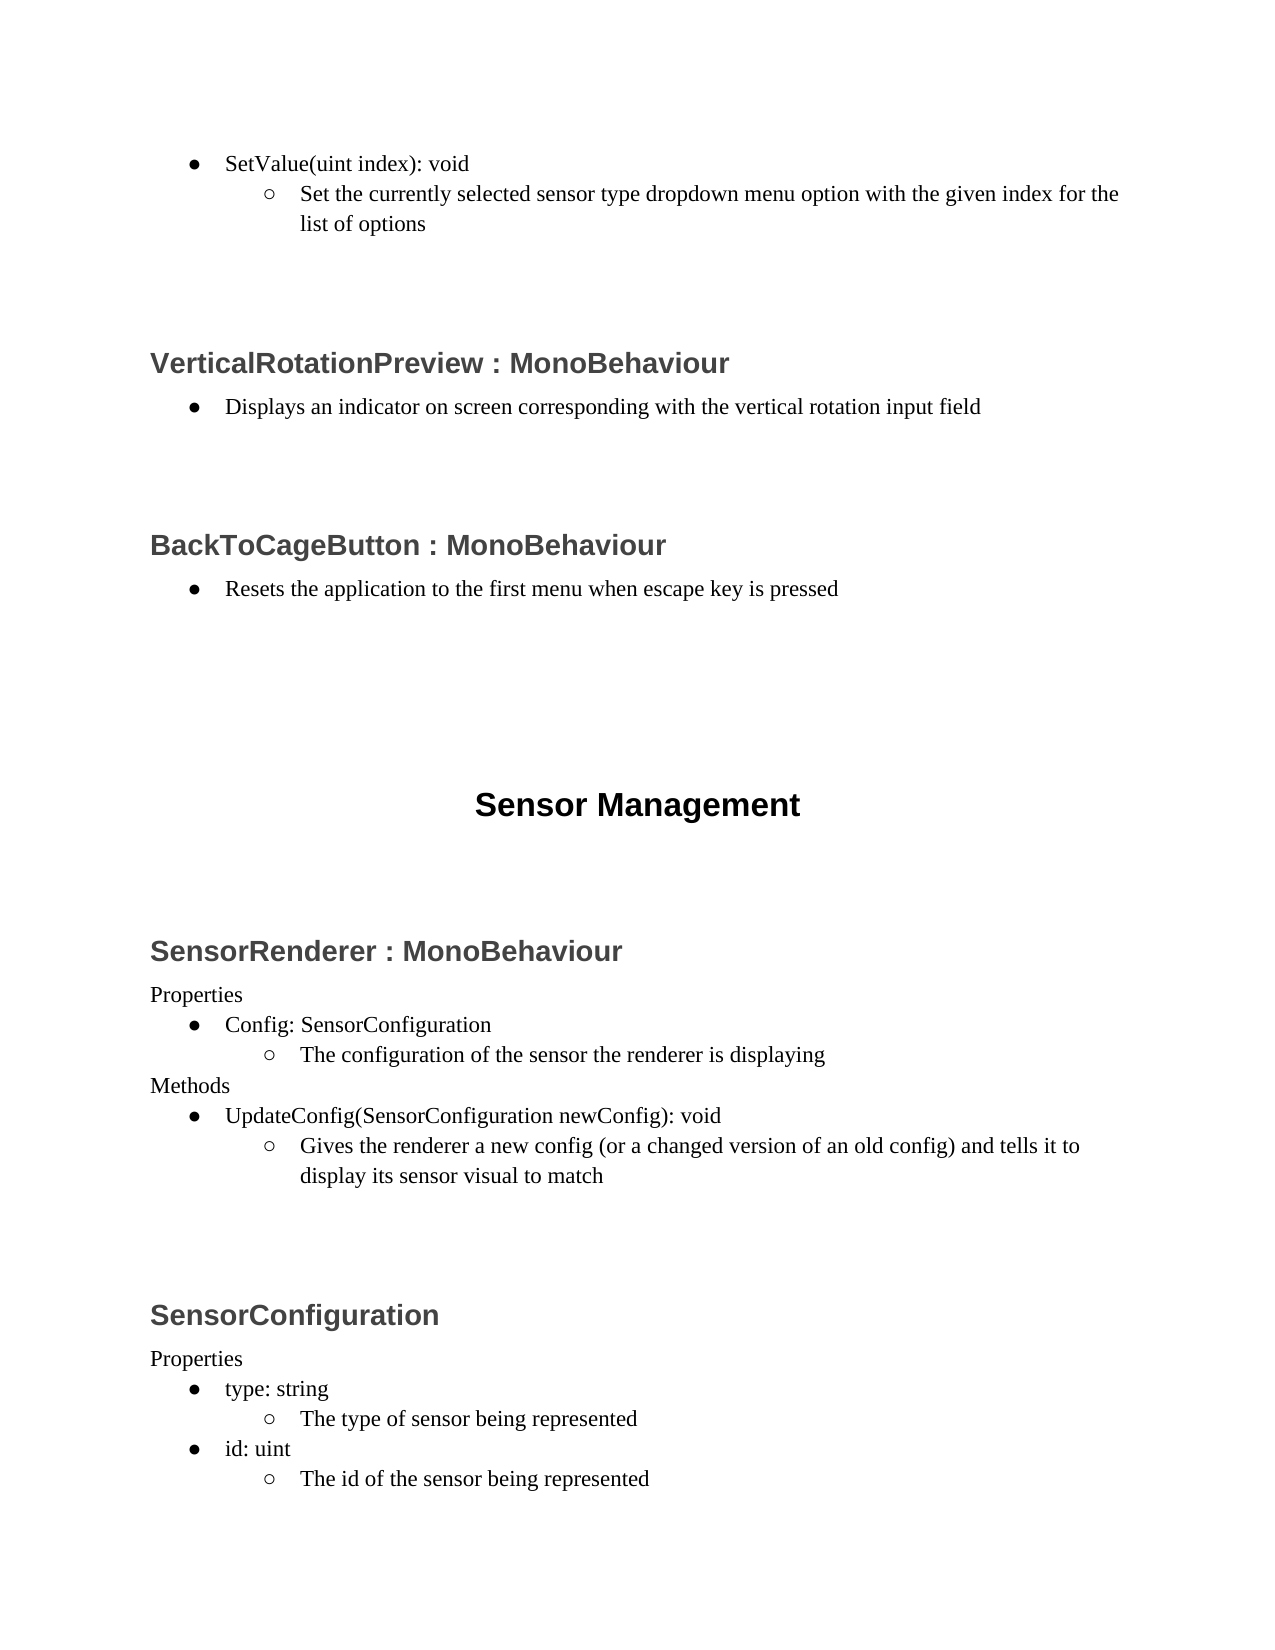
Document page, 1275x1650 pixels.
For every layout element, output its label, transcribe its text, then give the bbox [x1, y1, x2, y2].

text Methods [150, 1072, 1125, 1098]
list Config: SensorConfiguration [187, 1011, 1125, 1038]
subtitle BackToCageButton : MonoBehaviour [150, 528, 1125, 562]
list The id of the sensor being represented [262, 1465, 1125, 1492]
text Properties [150, 1344, 1125, 1371]
subtitle SensorConfiguration [150, 1298, 1125, 1331]
list Gives the renderer a new config (or a changed version of an old config) and tells it to display its sensor visual to match [262, 1132, 1125, 1189]
subtitle SensorRenderer : MonoBehaviour [150, 934, 1125, 968]
subtitle Sensor Management [150, 785, 1125, 823]
list The type of sensor being represented [262, 1405, 1125, 1431]
list UpdateConfig(SensorConfiguration newConfig): void [187, 1102, 1125, 1128]
list Set the currently selected sensor type dropdown menu option with the given index for the list of options [262, 180, 1125, 237]
list Resets the application to the first menu when escape key is pressed [187, 575, 1125, 601]
list type: string [187, 1375, 1125, 1401]
list id: uint [187, 1435, 1125, 1462]
list The configuration of the sensor the renderer is displaying [262, 1041, 1125, 1068]
text Properties [150, 981, 1125, 1007]
subtitle VerticalRotationPreview : MonoBehaviour [150, 346, 1125, 379]
list Displays an indicator on screen corresponding with the vertical rotation input field [187, 393, 1125, 419]
list SetValue(uint index): void [187, 150, 1125, 176]
